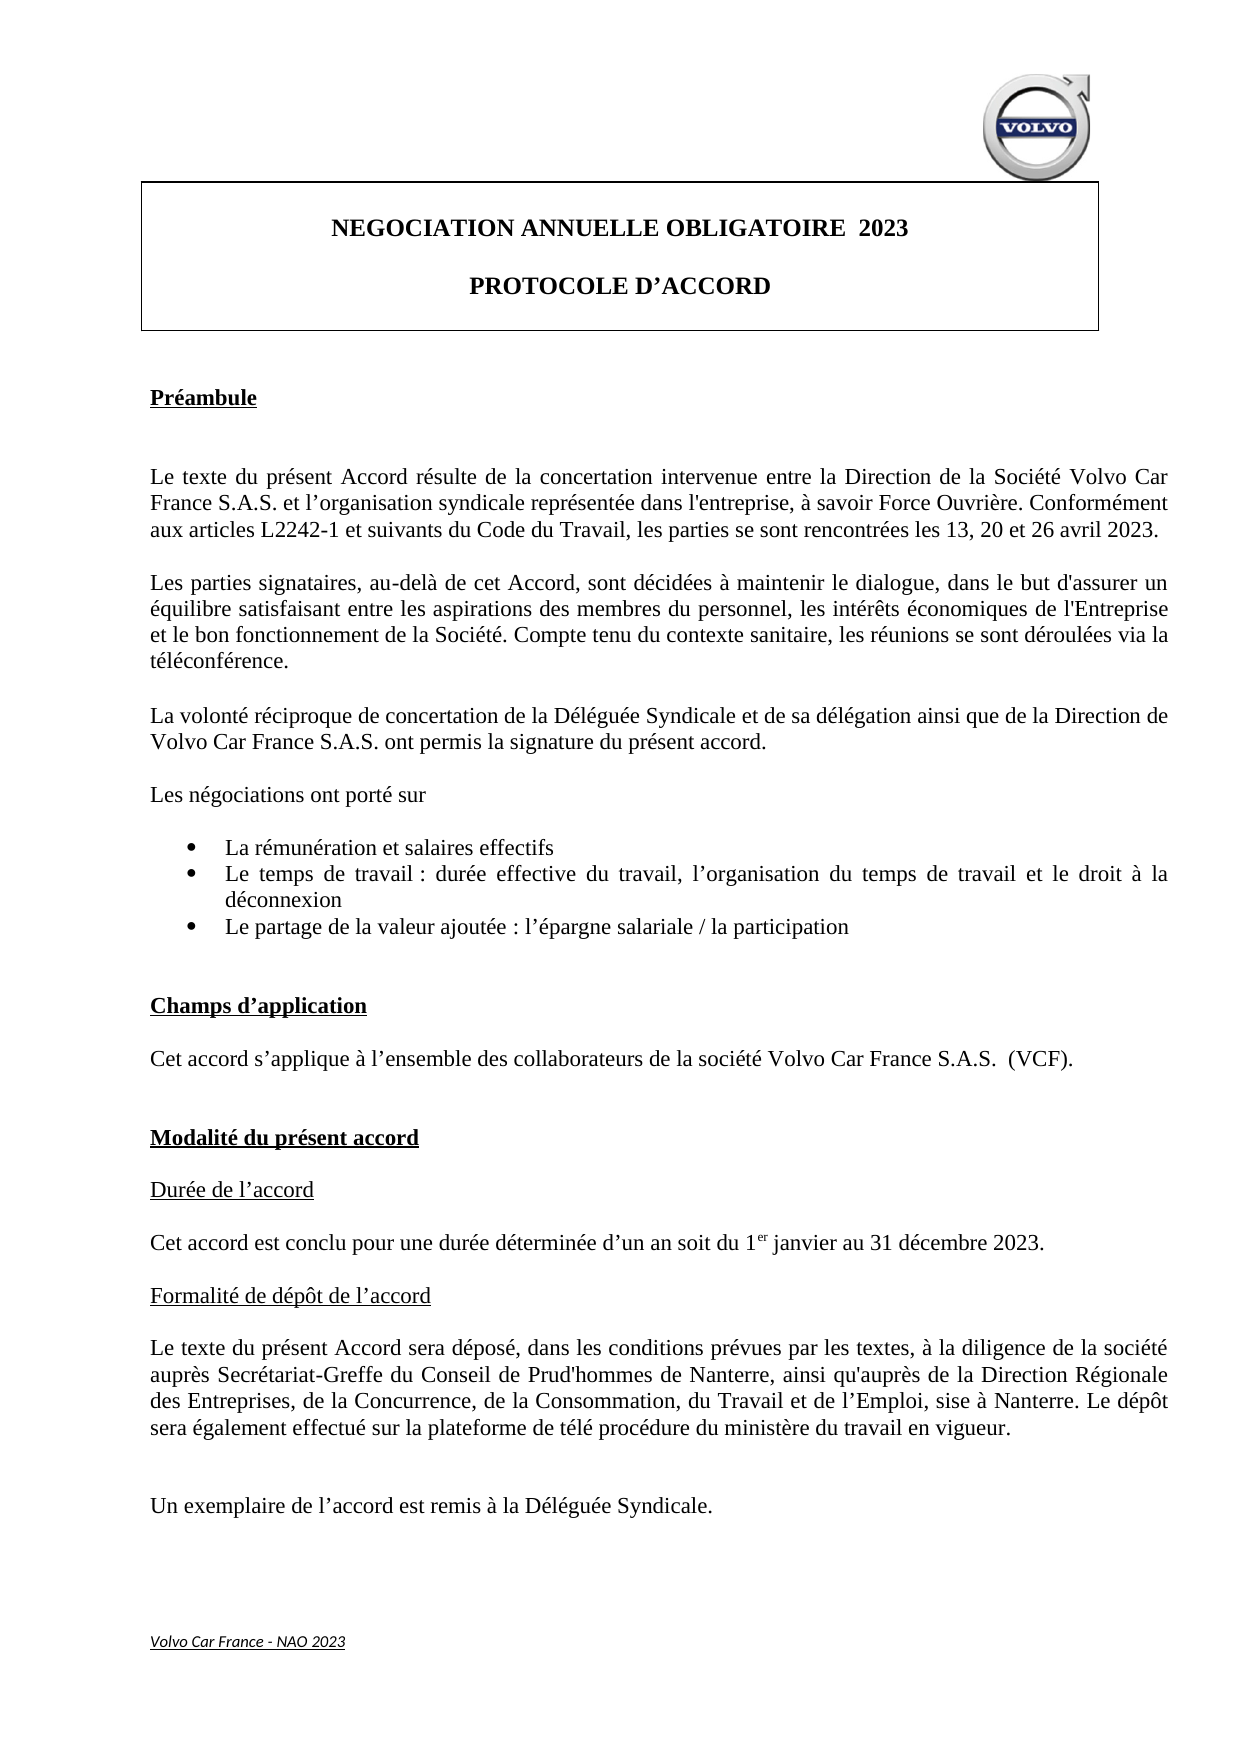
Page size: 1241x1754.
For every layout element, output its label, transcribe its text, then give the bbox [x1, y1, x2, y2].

text La volonté réciproque de concertation de la Déléguée Syndicale et de sa délégation ainsi que de la Direction de Volvo Car France S.A.S. ont permis la signature du présent accord. [150, 702, 1170, 755]
text Un exemplaire de l’accord est remis à la Déléguée Syndicale. [150, 1493, 1170, 1519]
list La rémunération et salaires effectifs [187, 834, 1170, 860]
text NEGOCIATION ANNUELLE OBLIGATOIRE 2023 [150, 213, 1090, 242]
text Le texte du présent Accord sera déposé, dans les conditions prévues par les textes, à la diligence de la société auprès Secrétariat-Greffe du Conseil de Prud'hommes de Nanterre, ainsi qu'auprès de la Direction Régionale des Entreprises, de la Concurrence, de la Consommation, du Travail et de l’Emploi, sise à Nanterre. Le dépôt sera également effectué sur la plateforme de télé procédure du ministère du travail en vigueur. [150, 1334, 1170, 1440]
list Le partage de la valeur ajoutée : l’épargne salariale / la participation [187, 913, 1170, 939]
text Formalité de dépôt de l’accord [150, 1282, 1090, 1308]
text Champs d’application [150, 992, 1170, 1018]
text Cet accord est conclu pour une durée déterminée d’un an soit du 1er janvier au 31 décembre 2023. [150, 1229, 1170, 1255]
text Modalité du présent accord [150, 1124, 1170, 1150]
text Préambule [150, 384, 1170, 410]
list Le temps de travail : durée effective du travail, l’organisation du temps de travail et le droit à la déconnexion [187, 860, 1170, 913]
text Les parties signataires, au-delà de cet Accord, sont décidées à maintenir le dialogue, dans le but d'assurer un équilibre satisfaisant entre les aspirations des membres du personnel, les intérêts économiques de l'Entreprise et le bon fonctionnement de la Société. Compte tenu du contexte sanitaire, les réunions se sont déroulées via la téléconférence. [150, 568, 1170, 674]
text Les négociations ont porté sur [150, 781, 1170, 807]
text Durée de l’accord [150, 1176, 1090, 1203]
text Le texte du présent Accord résulte de la concertation intervenue entre la Direction de la Société Volvo Car France S.A.S. et l’organisation syndicale représentée dans l'entreprise, à savoir Force Ouvrière. Conformément aux articles L2242-1 et suivants du Code du Travail, les parties se sont rencontrées les 13, 20 et 26 avril 2023. [150, 463, 1170, 542]
text PROTOCOLE D’ACCORD [150, 271, 1090, 299]
text Cet accord s’applique à l’ensemble des collaborateurs de la société Volvo Car France S.A.S. (VCF). [150, 1044, 1170, 1071]
